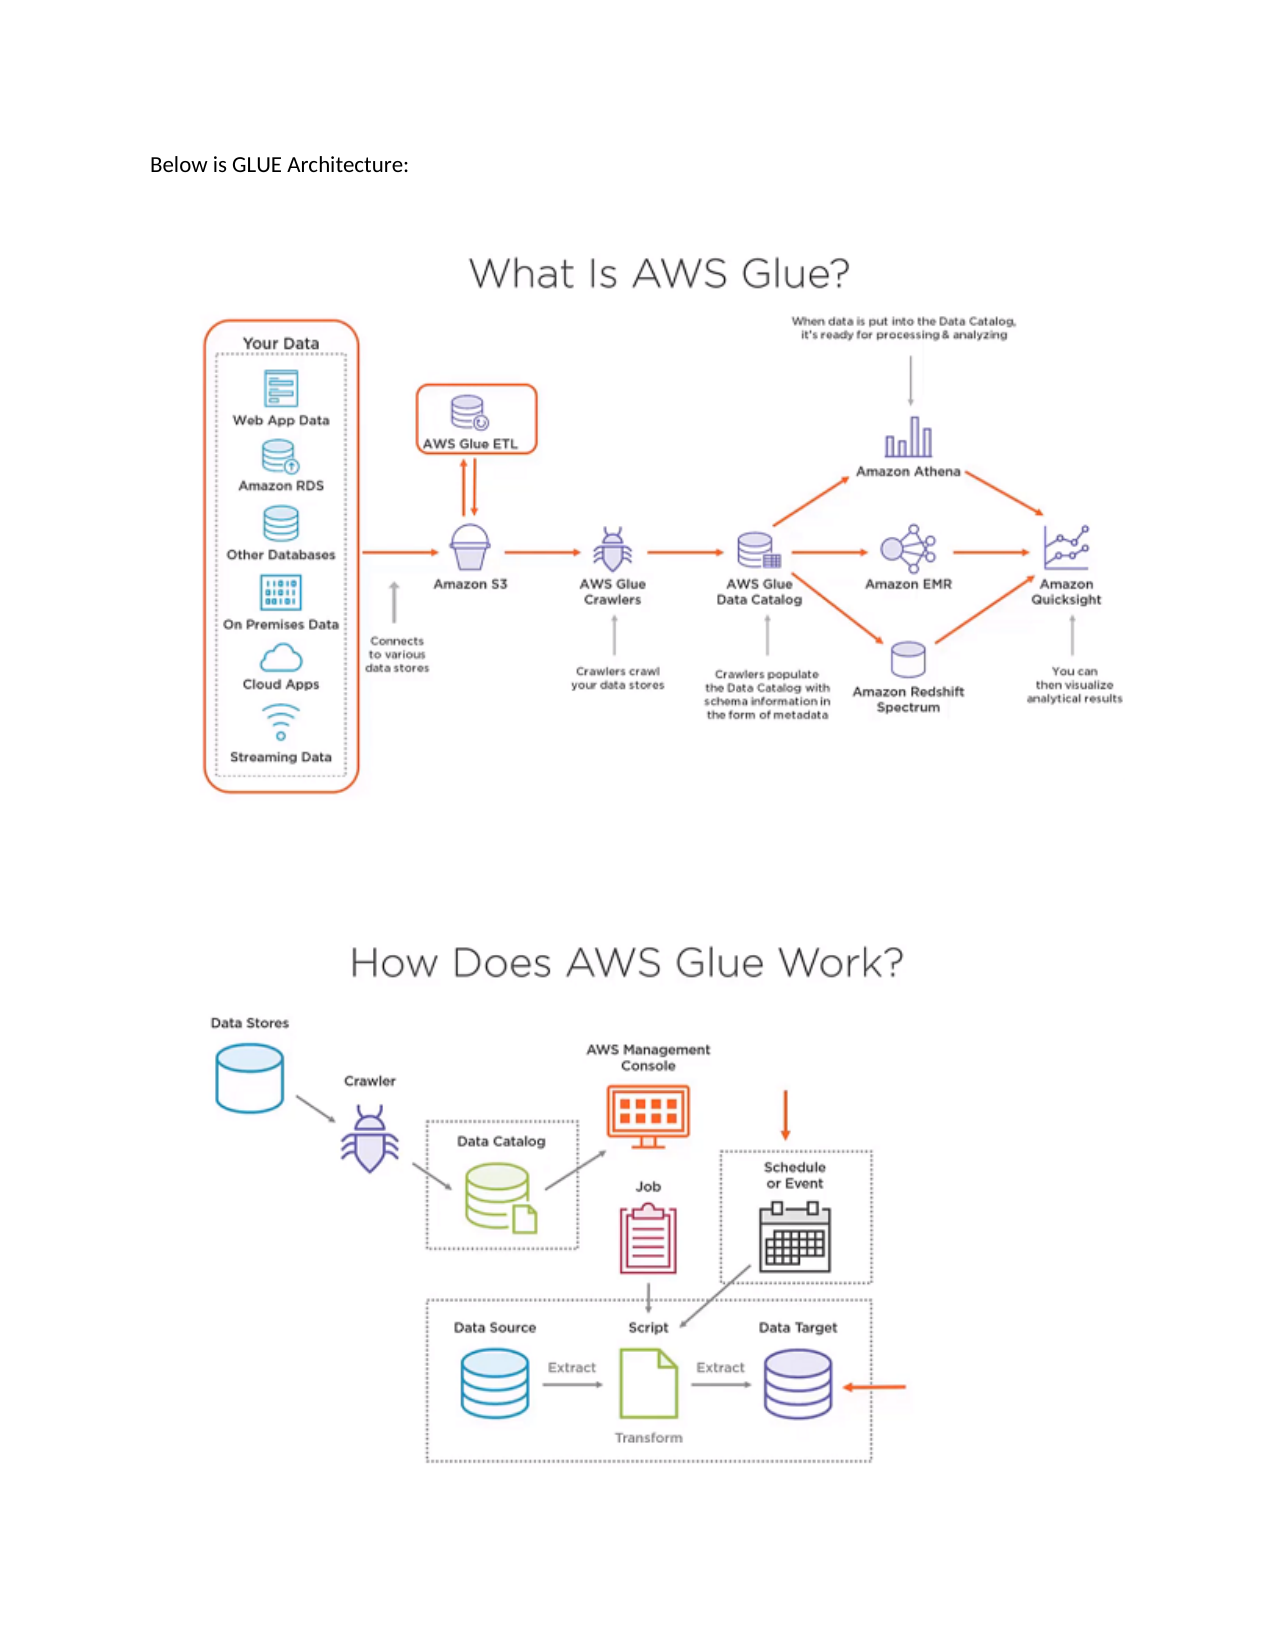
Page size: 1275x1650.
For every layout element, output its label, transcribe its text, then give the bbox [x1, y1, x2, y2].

picture [150, 918, 1063, 1482]
picture [150, 243, 1125, 807]
text Below is GLUE Architecture: [150, 150, 1125, 178]
